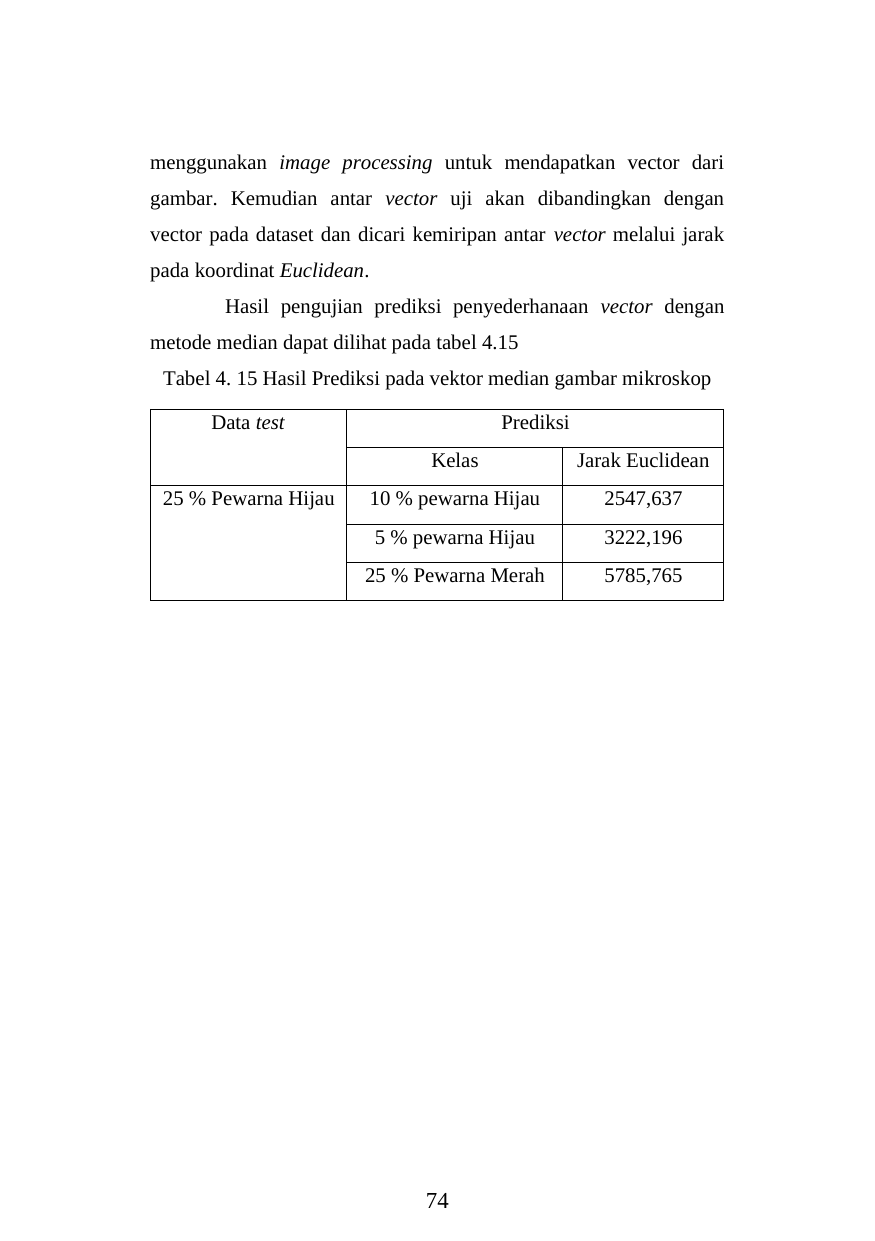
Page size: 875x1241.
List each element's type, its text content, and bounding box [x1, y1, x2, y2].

table_cell Kelas [347, 448, 562, 485]
table_header Prediksi [347, 410, 723, 447]
table_cell 3222,196 [563, 525, 723, 562]
table_cell 25 % Pewarna Merah [347, 563, 562, 600]
table_cell 25 % Pewarna Hijau [151, 486, 346, 600]
table_cell 5 % pewarna Hijau [347, 525, 562, 562]
table_header Data test [151, 410, 346, 485]
table_cell 10 % pewarna Hijau [347, 486, 562, 523]
table_cell 5785,765 [563, 563, 723, 600]
text Hasil pengujian prediksi penyederhanaan vector dengan metode median dapat dilihat pada tabel 4.15 [150, 294, 724, 354]
text Tabel 4. 15 Hasil Prediksi pada vektor median gambar mikroskop [150, 366, 724, 390]
table_cell 2547,637 [563, 486, 723, 523]
table_cell Jarak Euclidean [563, 448, 723, 485]
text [150, 150, 724, 282]
